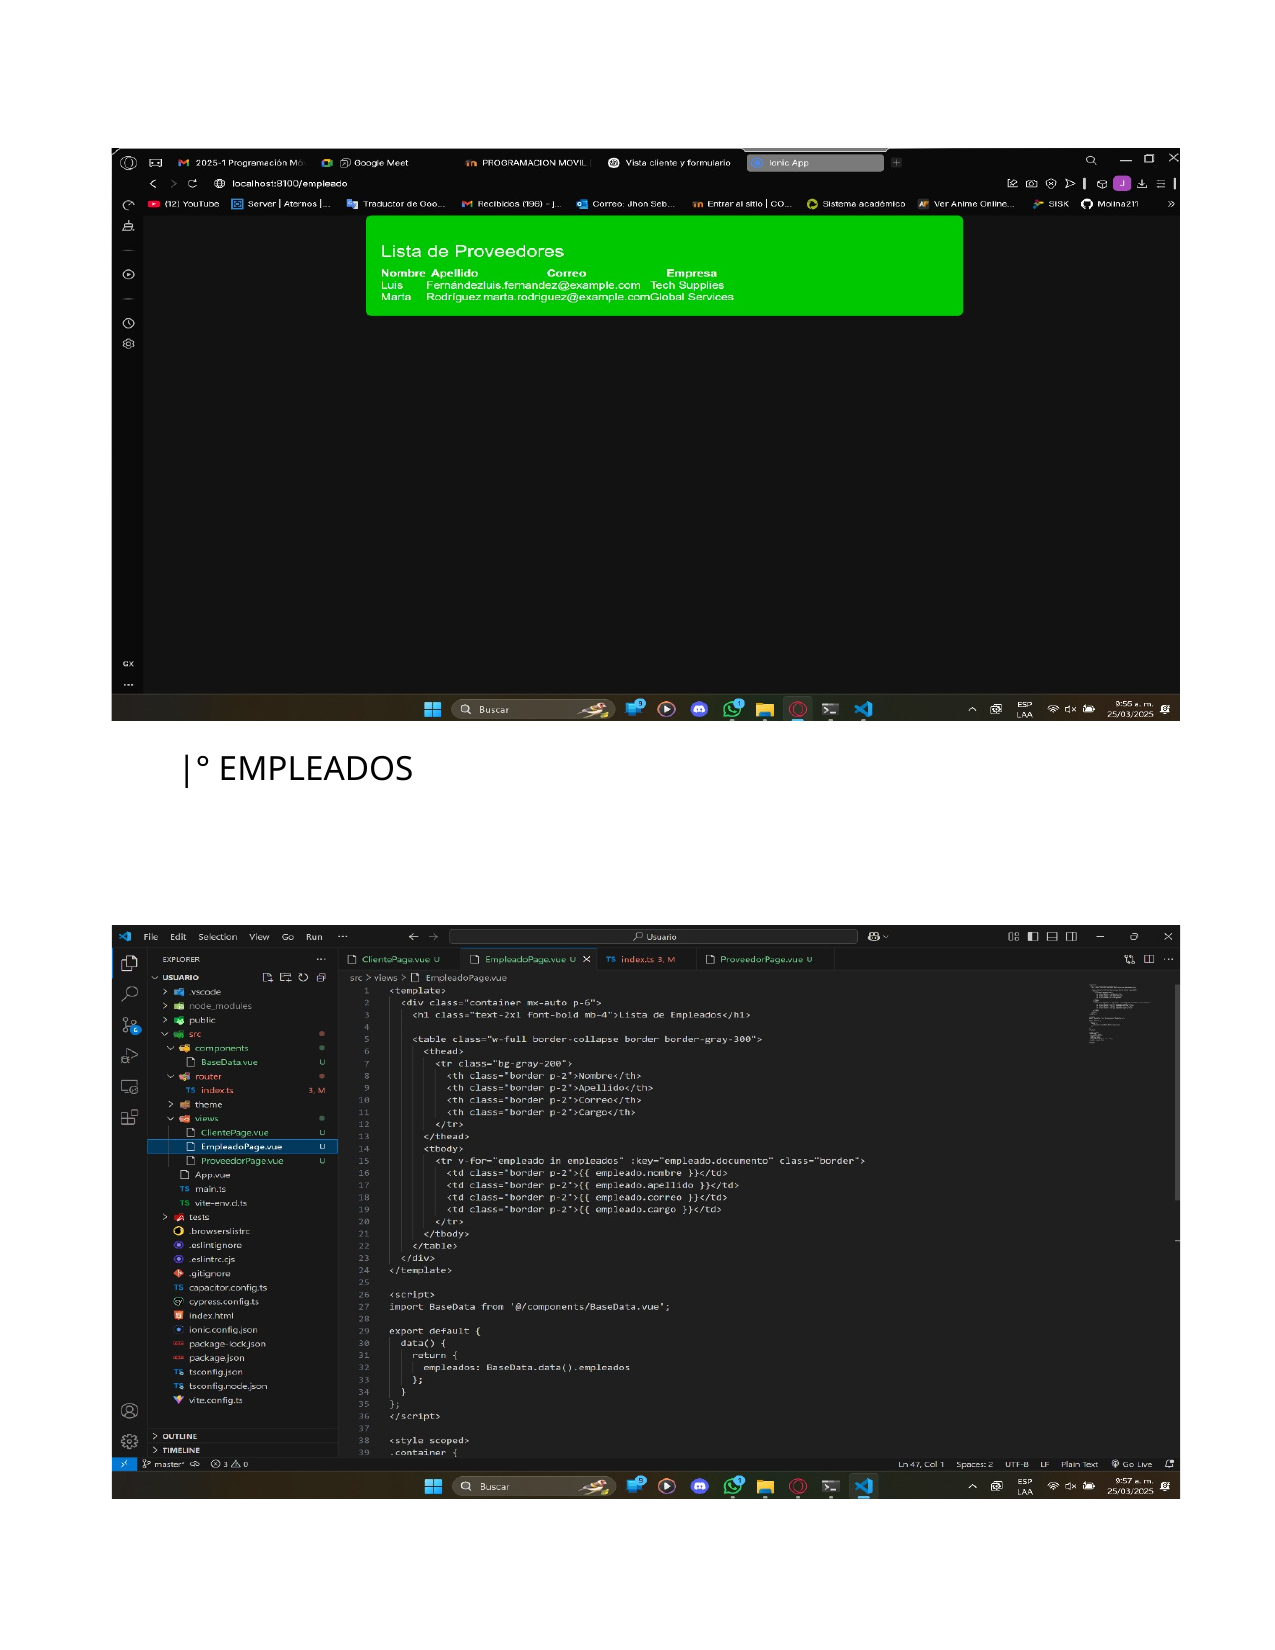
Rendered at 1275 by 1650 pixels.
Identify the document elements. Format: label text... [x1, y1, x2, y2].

picture [111, 925, 1179, 1498]
picture [111, 148, 1178, 720]
text |° EMPLEADOS [177, 720, 1098, 790]
